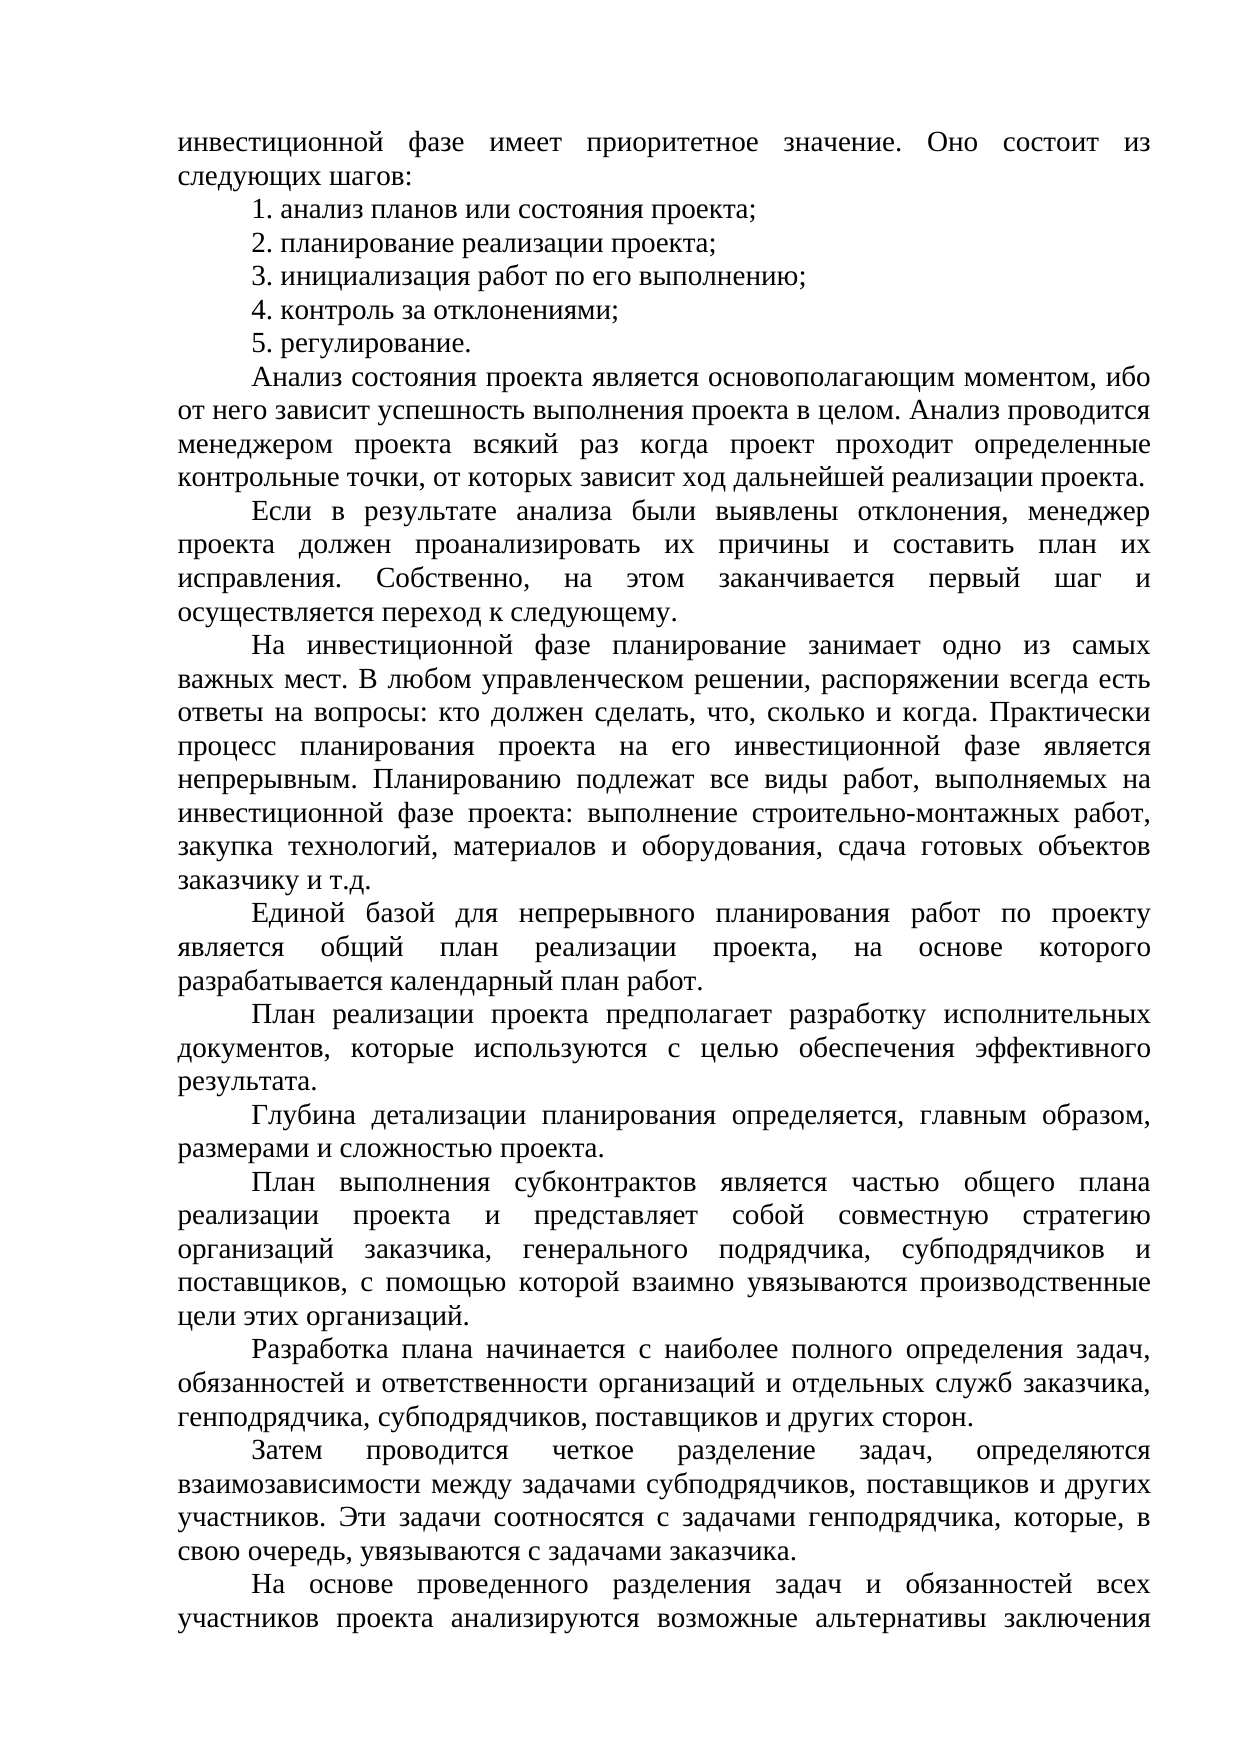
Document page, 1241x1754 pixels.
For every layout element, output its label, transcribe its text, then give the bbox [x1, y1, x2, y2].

text 3. инициализация работ по его выполнению; [177, 258, 1152, 292]
text На инвестиционной фазе планирование занимает одно из самых важных мест. В любом управленческом решении, распоряжении всегда есть ответы на вопросы: кто должен сделать, что, сколько и когда. Практически процесс планирования проекта на его инвестиционной фазе является непрерывным. Планированию подлежат все виды работ, выполняемых на инвестиционной фазе проекта: выполнение строительно-монтажных работ, закупка технологий, материалов и оборудования, сдача готовых объектов заказчику и т.д. [177, 627, 1152, 896]
text 5. регулирование. [177, 325, 1152, 359]
text Затем проводится четкое разделение задач, определяются взаимозависимости между задачами субподрядчиков, поставщиков и других участников. Эти задачи соотносятся с задачами генподрядчика, которые, в свою очередь, увязываются с задачами заказчика. [177, 1432, 1152, 1566]
text 1. анализ планов или состояния проекта; [177, 191, 1152, 225]
text Глубина детализации планирования определяется, главным образом, размерами и сложностью проекта. [177, 1097, 1152, 1164]
text Если в результате анализа были выявлены отклонения, менеджер проекта должен проанализировать их причины и составить план их исправления. Собственно, на этом заканчивается первый шаг и осуществляется переход к следующему. [177, 493, 1152, 627]
text План выполнения субконтрактов является частью общего плана реализации проекта и представляет собой совместную стратегию организаций заказчика, генерального подрядчика, субподрядчиков и поставщиков, с помощью которой взаимно увязываются производственные цели этих организаций. [177, 1164, 1152, 1332]
text 4. контроль за отклонениями; [177, 292, 1152, 325]
text Анализ состояния проекта является основополагающим моментом, ибо от него зависит успешность выполнения проекта в целом. Анализ проводится менеджером проекта всякий раз когда проект проходит определенные контрольные точки, от которых зависит ход дальнейшей реализации проекта. [177, 359, 1152, 493]
text 2. планирование реализации проекта; [177, 225, 1152, 258]
text План реализации проекта предполагает разработку исполнительных документов, которые используются с целью обеспечения эффективного результата. [177, 996, 1152, 1097]
text Разработка плана начинается с наиболее полного определения задач, обязанностей и ответственности организаций и отдельных служб заказчика, генподрядчика, субподрядчиков, поставщиков и других сторон. [177, 1332, 1152, 1432]
text Единой базой для непрерывного планирования работ по проекту является общий план реализации проекта, на основе которого разрабатывается календарный план работ. [177, 896, 1152, 996]
